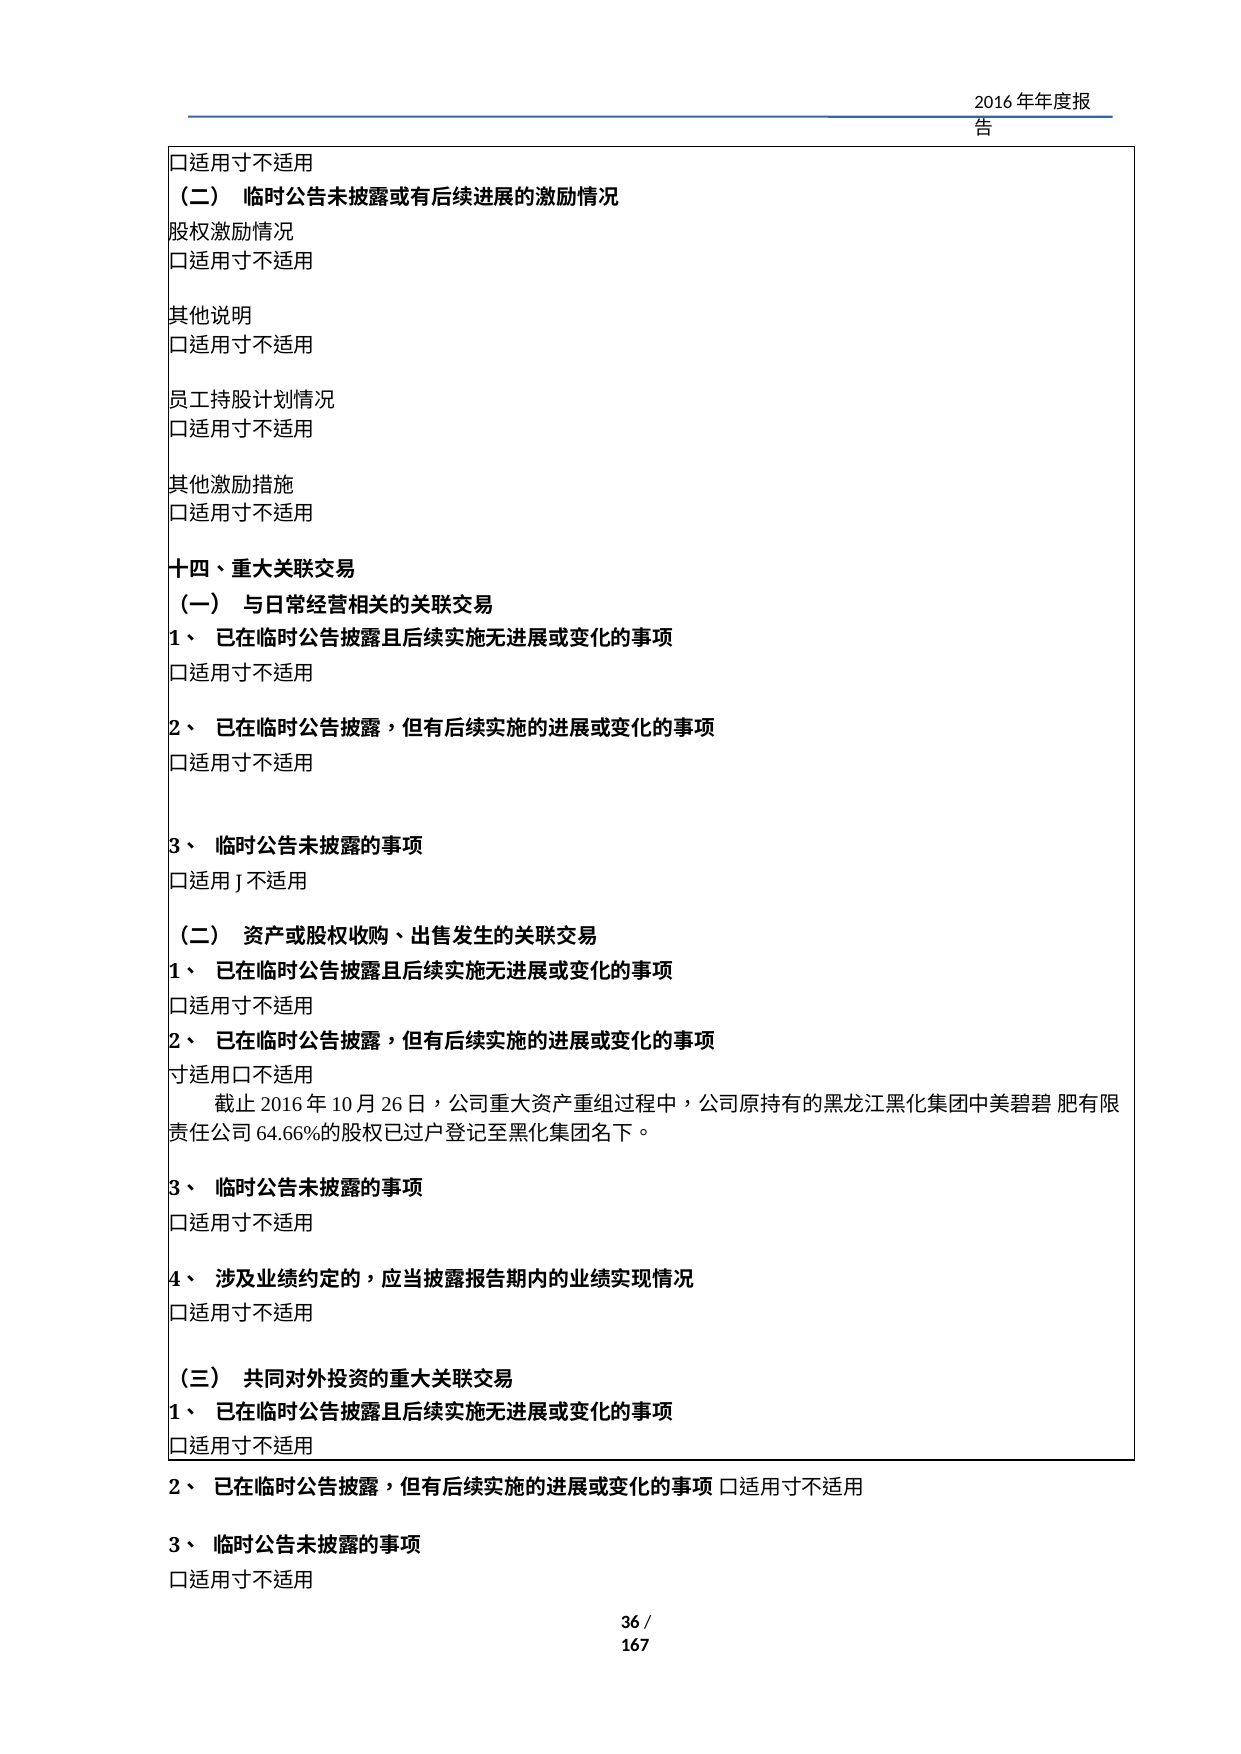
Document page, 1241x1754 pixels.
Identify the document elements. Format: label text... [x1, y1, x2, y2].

text 截止2016年10月26日，公司重大资产重组过程中，公司原持有的黑龙江黑化集团中美碧碧 肥有限责任公司64.66%的股权已过户登记至黑化集团名下。 [169, 1088, 1134, 1146]
text 寸适用口不适用 [169, 1059, 1134, 1088]
text （一） 与日常经营相关的关联交易 [169, 587, 1134, 619]
text 2、 已在临时公告披露，但有后续实施的进展或变化的事项 [169, 712, 1134, 741]
text 1、 已在临时公告披露且后续实施无进展或变化的事项 [169, 954, 1134, 984]
text 4、 涉及业绩约定的，应当披露报告期内的业绩实现情况 [169, 1262, 1134, 1292]
text 1、 已在临时公告披露且后续实施无进展或变化的事项 [169, 621, 1134, 651]
text 口适用寸不适用 [169, 147, 1134, 176]
text 口适用寸不适用 [169, 498, 1134, 526]
text 员工持股计划情况 [169, 384, 1134, 413]
text 口适用J不适用 [169, 864, 1134, 894]
text 其他激励措施 [169, 468, 1134, 498]
text 3、 临时公告未披露的事项 [169, 1172, 1134, 1201]
text 1、 已在临时公告披露且后续实施无进展或变化的事项 [169, 1395, 1134, 1425]
text （二） 临时公告未披露或有后续进展的激励情况 [169, 181, 1134, 210]
text 3、 临时公告未披露的事项 [169, 829, 1134, 859]
text 口适用寸不适用 [169, 656, 1134, 686]
text 口适用寸不适用 [169, 329, 1134, 358]
text 口适用寸不适用 [169, 747, 1134, 776]
text 2、 已在临时公告披露，但有后续实施的进展或变化的事项 [169, 1024, 1134, 1054]
text 口适用寸不适用 [169, 245, 1134, 274]
text 口适用寸不适用 [169, 1559, 1134, 1594]
text 3、 临时公告未披露的事项 [169, 1525, 1134, 1559]
text 口适用寸不适用 [169, 1430, 1134, 1459]
text 口适用寸不适用 [169, 1297, 1134, 1326]
text 其他说明 [169, 300, 1134, 329]
text 口适用寸不适用 [169, 413, 1134, 442]
text 股权激励情况 [169, 216, 1134, 245]
text 2、 已在临时公告披露，但有后续实施的进展或变化的事项 口适用寸不适用 [169, 1467, 1134, 1502]
text 十四、重大关联交易 [169, 552, 1134, 582]
text 口适用寸不适用 [169, 1206, 1134, 1236]
text （三） 共同对外投资的重大关联交易 [169, 1361, 1134, 1393]
text （二） 资产或股权收购、出售发生的关联交易 [169, 920, 1134, 949]
text 口适用寸不适用 [169, 989, 1134, 1019]
